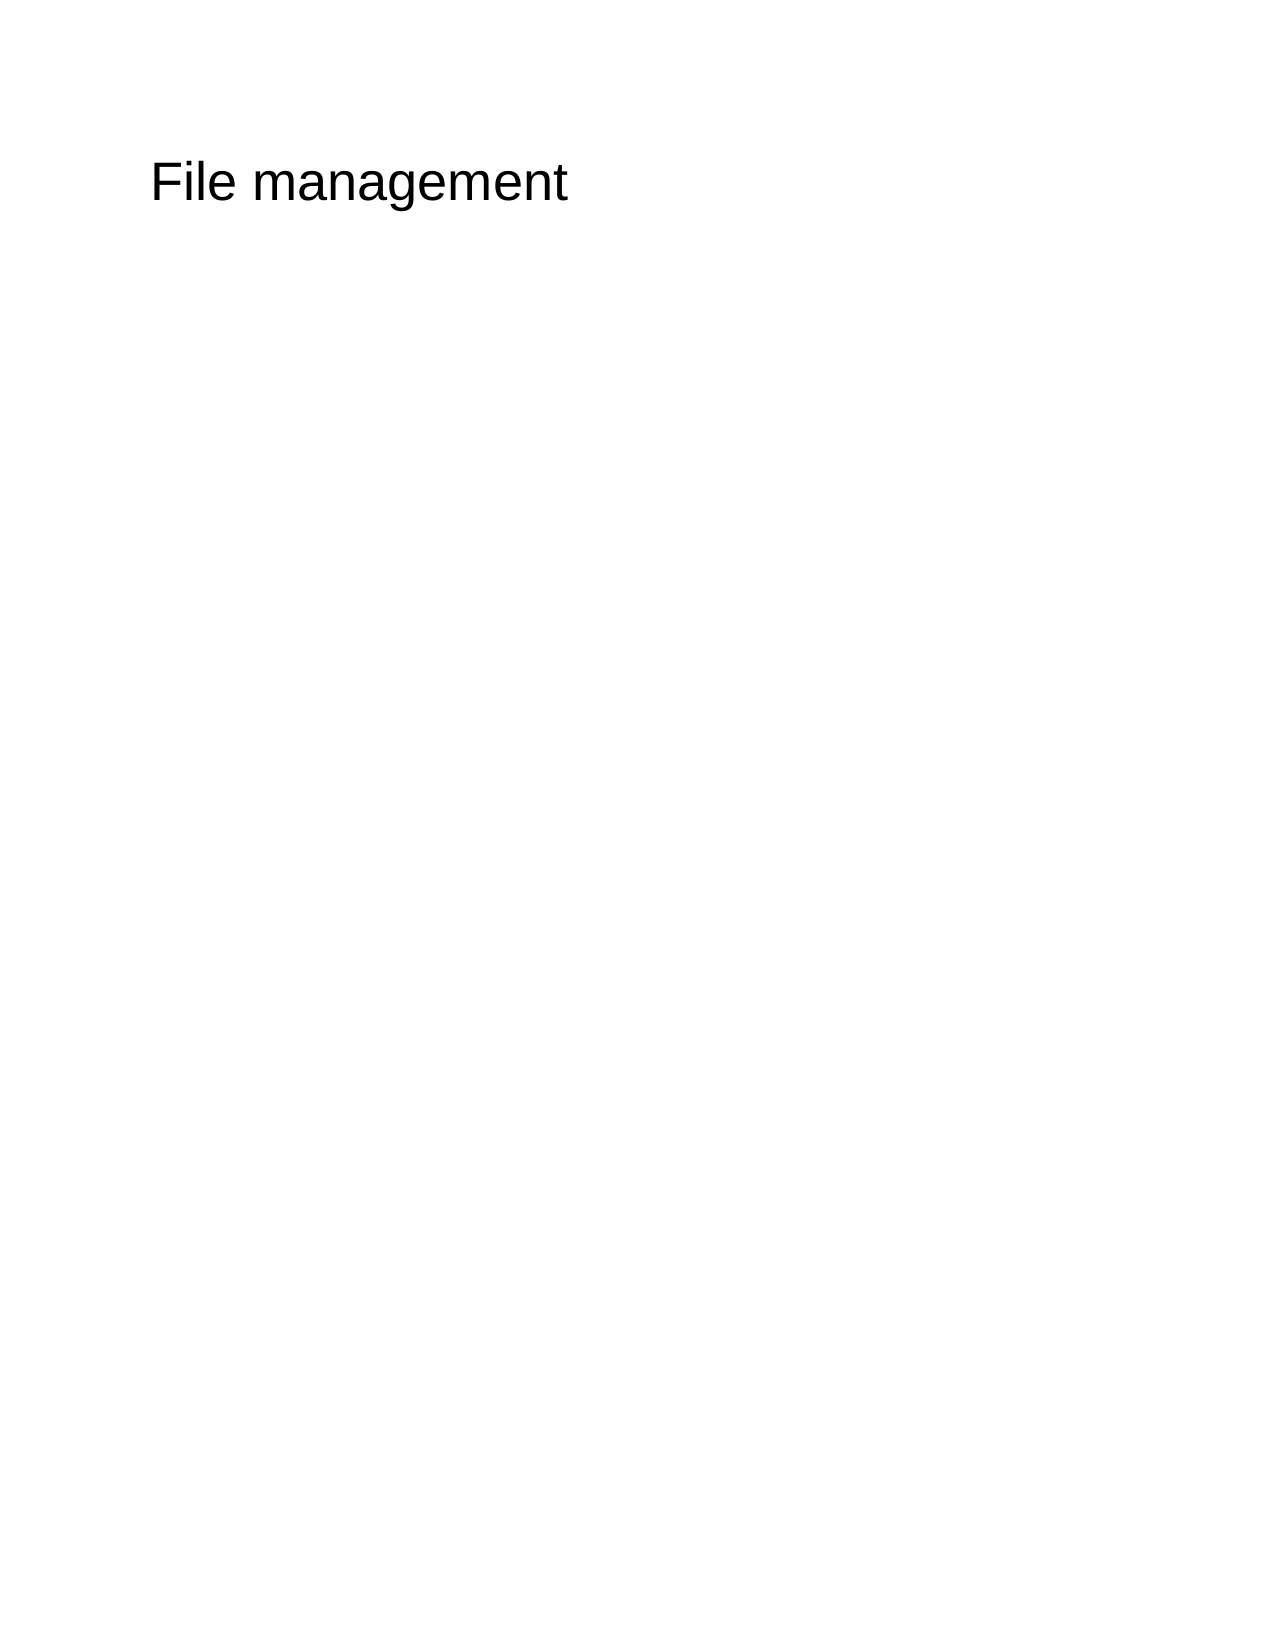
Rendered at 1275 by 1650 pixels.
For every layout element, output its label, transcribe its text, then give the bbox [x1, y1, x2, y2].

title File management [150, 150, 1125, 212]
